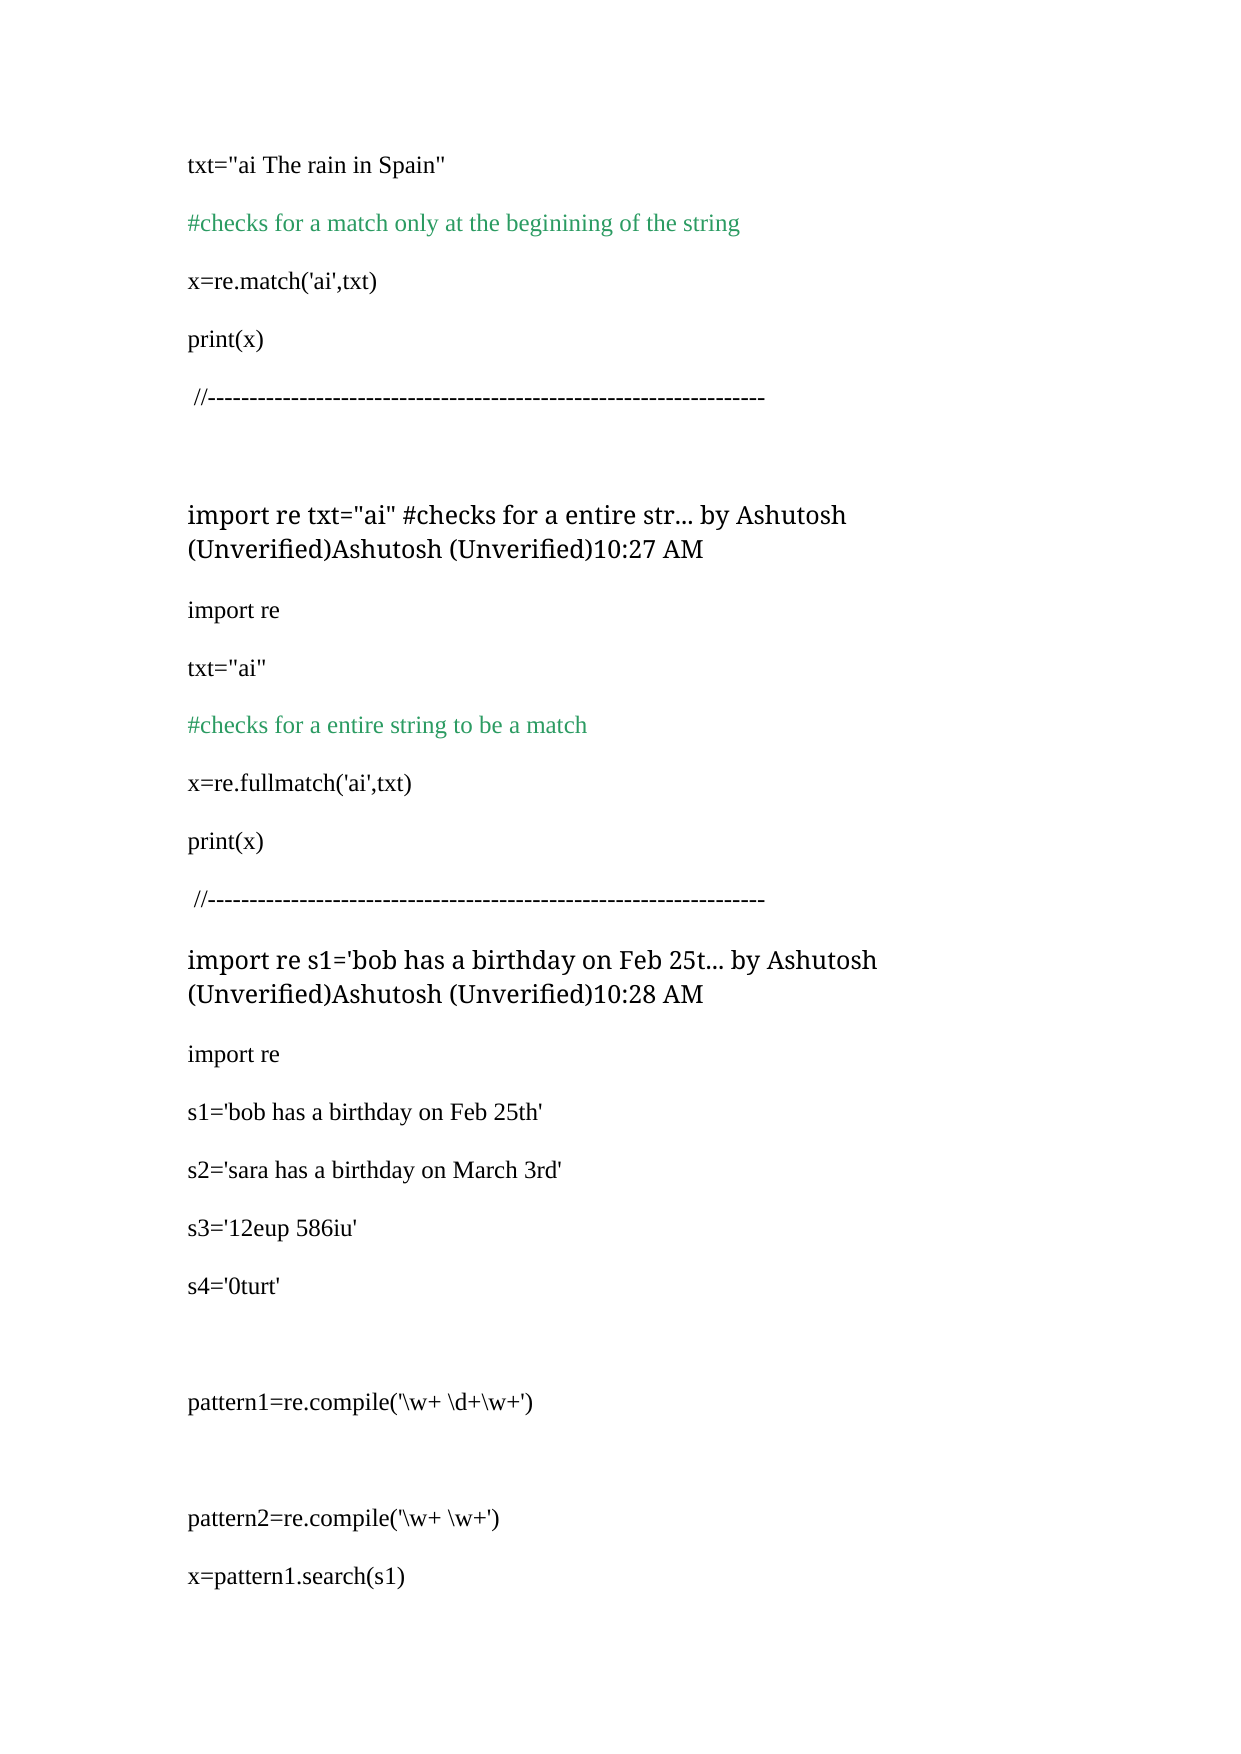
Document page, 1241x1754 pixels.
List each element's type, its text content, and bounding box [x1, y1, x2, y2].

text x=re.match('ai',txt) [187, 266, 1053, 294]
text #checks for a match only at the beginining of the string [187, 208, 1053, 237]
text x=re.fullmatch('ai',txt) [187, 768, 1053, 797]
text x=pattern1.search(s1) [187, 1561, 1053, 1589]
text import re txt="ai" #checks for a entire str... by Ashutosh (Unverified)Ashutosh (Unverified)10:27 AM [187, 497, 1053, 566]
text //------------------------------------------------------------------- [187, 884, 1053, 913]
text s1='bob has a birthday on Feb 25th' [187, 1097, 1053, 1126]
text import re s1='bob has a birthday on Feb 25t... by Ashutosh (Unverified)Ashutosh (Unverified)10:28 AM [187, 942, 1053, 1010]
text print(x) [187, 324, 1053, 352]
text txt="ai The rain in Spain" [187, 150, 1053, 179]
text #checks for a entire string to be a match [187, 711, 1053, 739]
text txt="ai" [187, 653, 1053, 681]
text s4='0turt' [187, 1271, 1053, 1300]
text import re [187, 1039, 1053, 1068]
text print(x) [187, 826, 1053, 855]
text import re [187, 595, 1053, 623]
text pattern1=re.compile('\w+ \d+\w+') [187, 1387, 1053, 1416]
text s2='sara has a birthday on March 3rd' [187, 1155, 1053, 1184]
text pattern2=re.compile('\w+ \w+') [187, 1503, 1053, 1532]
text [187, 382, 1053, 410]
text s3='12eup 586iu' [187, 1213, 1053, 1242]
